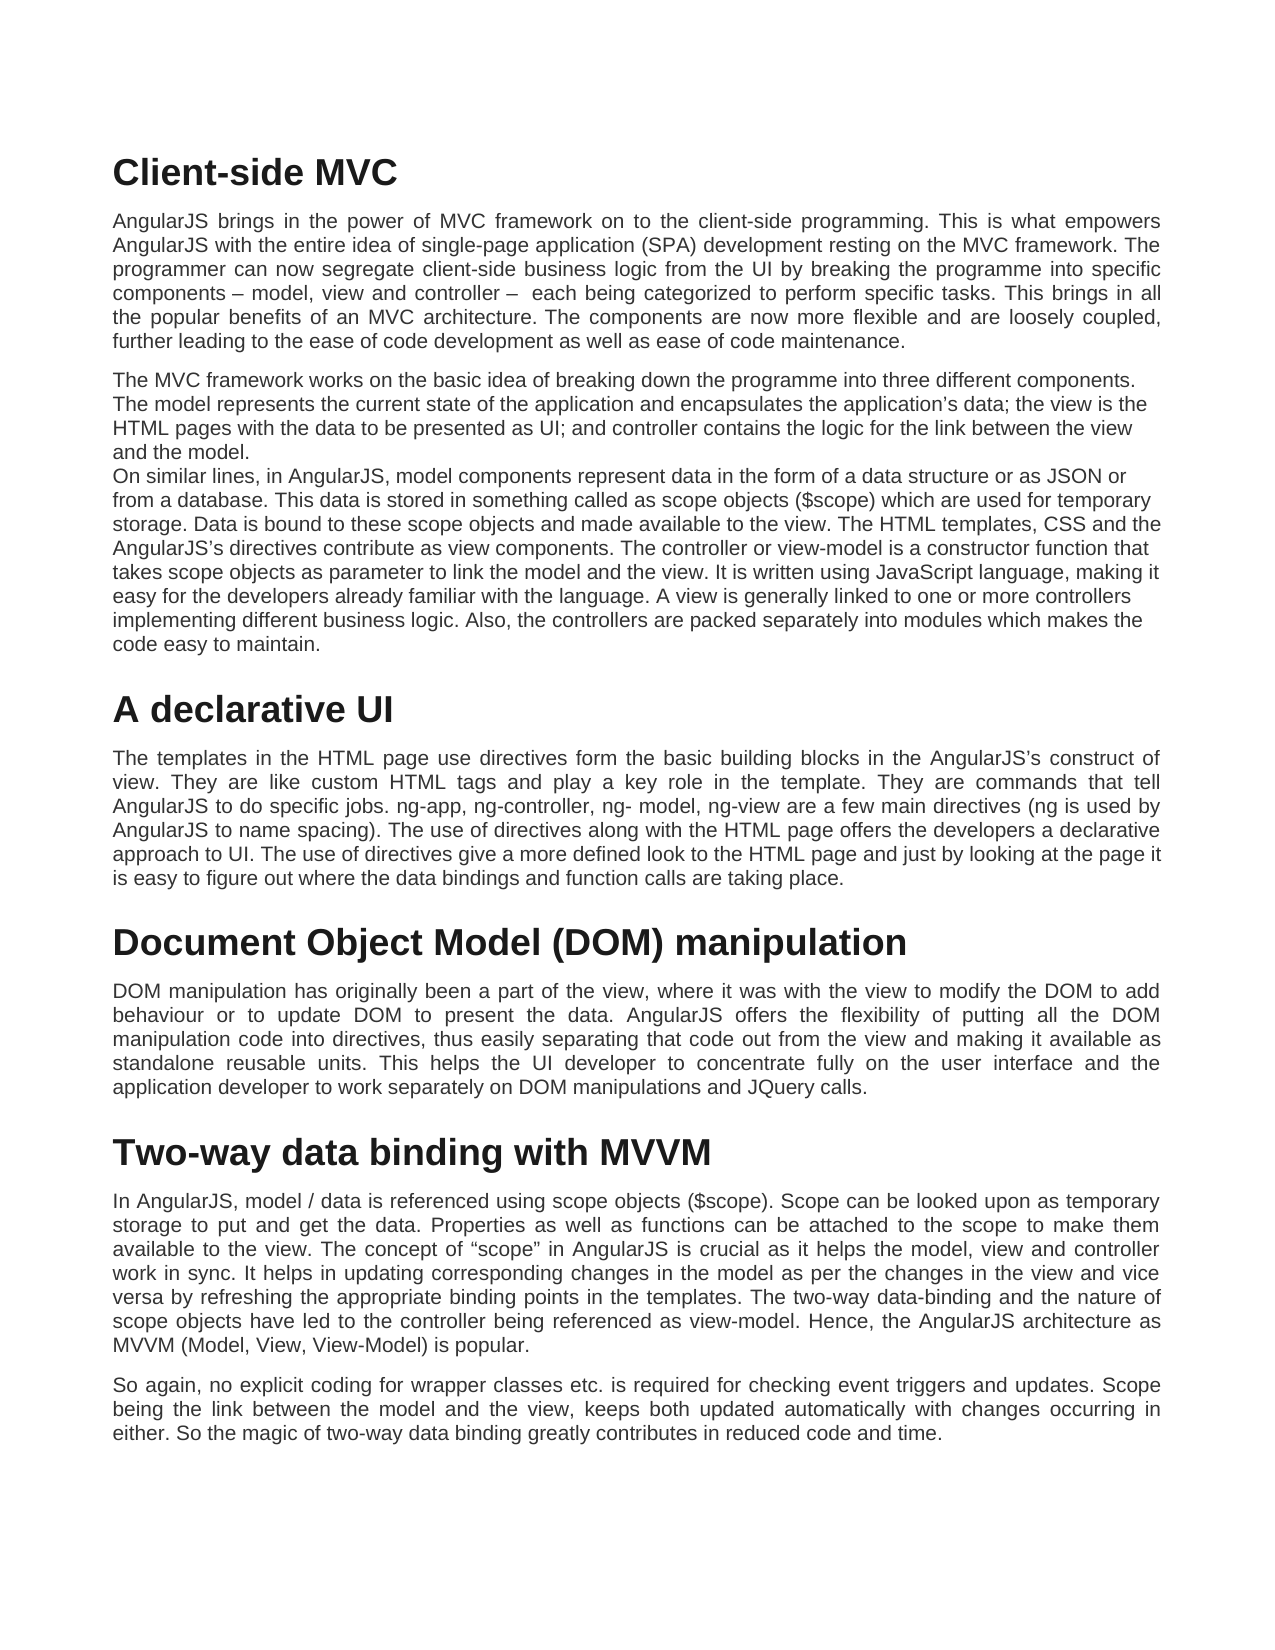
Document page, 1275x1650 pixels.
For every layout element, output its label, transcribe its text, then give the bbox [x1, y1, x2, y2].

text So again, no explicit coding for wrapper classes etc. is required for checking event triggers and updates. Scope being the link between the model and the view, keeps both updated automatically with changes occurring in either. So the magic of two-way data binding greatly contributes in reduced code and time. [112, 1372, 1162, 1444]
text Two-way data binding with MVVM [112, 1130, 1162, 1173]
text Client-side MVC [112, 150, 1162, 193]
text The MVC framework works on the basic idea of breaking down the programme into three different components. The model represents the current state of the application and encapsulates the application’s data; the view is the HTML pages with the data to be presented as UI; and controller contains the logic for the link between the view and the model. On similar lines, in AngularJS, model components represent data in the form of a data structure or as JSON or from a database. This data is stored in something called as scope objects ($scope) which are used for temporary storage. Data is bound to these scope objects and made available to the view. The HTML templates, CSS and the AngularJS’s directives contribute as view components. The controller or view-model is a constructor function that takes scope objects as parameter to link the model and the view. It is written using JavaScript language, making it easy for the developers already familiar with the language. A view is generally linked to one or more controllers implementing different business logic. Also, the controllers are packed separately into modules which makes the code easy to maintain. [112, 368, 1162, 656]
text A declarative UI [112, 687, 1162, 730]
text AngularJS brings in the power of MVC framework on to the client-side programming. This is what empowers AngularJS with the entire idea of single-page application (SPA) development resting on the MVC framework. The programmer can now segregate client-side business logic from the UI by breaking the programme into specific components – model, view and controller – each being categorized to perform specific tasks. This brings in all the popular benefits of an MVC architecture. The components are now more flexible and are loosely coupled, further leading to the ease of code development as well as ease of code maintenance. [112, 209, 1162, 352]
text Document Object Model (DOM) manipulation [112, 921, 1162, 964]
text DOM manipulation has originally been a part of the view, where it was with the view to modify the DOM to add behaviour or to update DOM to present the data. AngularJS offers the flexibility of putting all the DOM manipulation code into directives, thus easily separating that code out from the view and making it available as standalone reusable units. This helps the UI developer to concentrate fully on the user interface and the application developer to work separately on DOM manipulations and JQuery calls. [112, 979, 1162, 1099]
text In AngularJS, model / data is referenced using scope objects ($scope). Scope can be looked upon as temporary storage to put and get the data. Properties as well as functions can be attached to the scope to make them available to the view. The concept of “scope” in AngularJS is crucial as it helps the model, view and controller work in sync. It helps in updating corresponding changes in the model as per the changes in the view and vice versa by refreshing the appropriate binding points in the templates. The two-way data-binding and the nature of scope objects have led to the controller being referenced as view-model. Hence, the AngularJS architecture as MVVM (Model, View, View-Model) is popular. [112, 1189, 1162, 1357]
text The templates in the HTML page use directives form the basic building blocks in the AngularJS’s construct of view. They are like custom HTML tags and play a key role in the template. They are commands that tell AngularJS to do specific jobs. ng-app, ng-controller, ng- model, ng-view are a few main directives (ng is used by AngularJS to name spacing). The use of directives along with the HTML page offers the developers a declarative approach to UI. The use of directives give a more defined look to the HTML page and just by looking at the page it is easy to figure out where the data bindings and function calls are taking place. [112, 746, 1162, 889]
